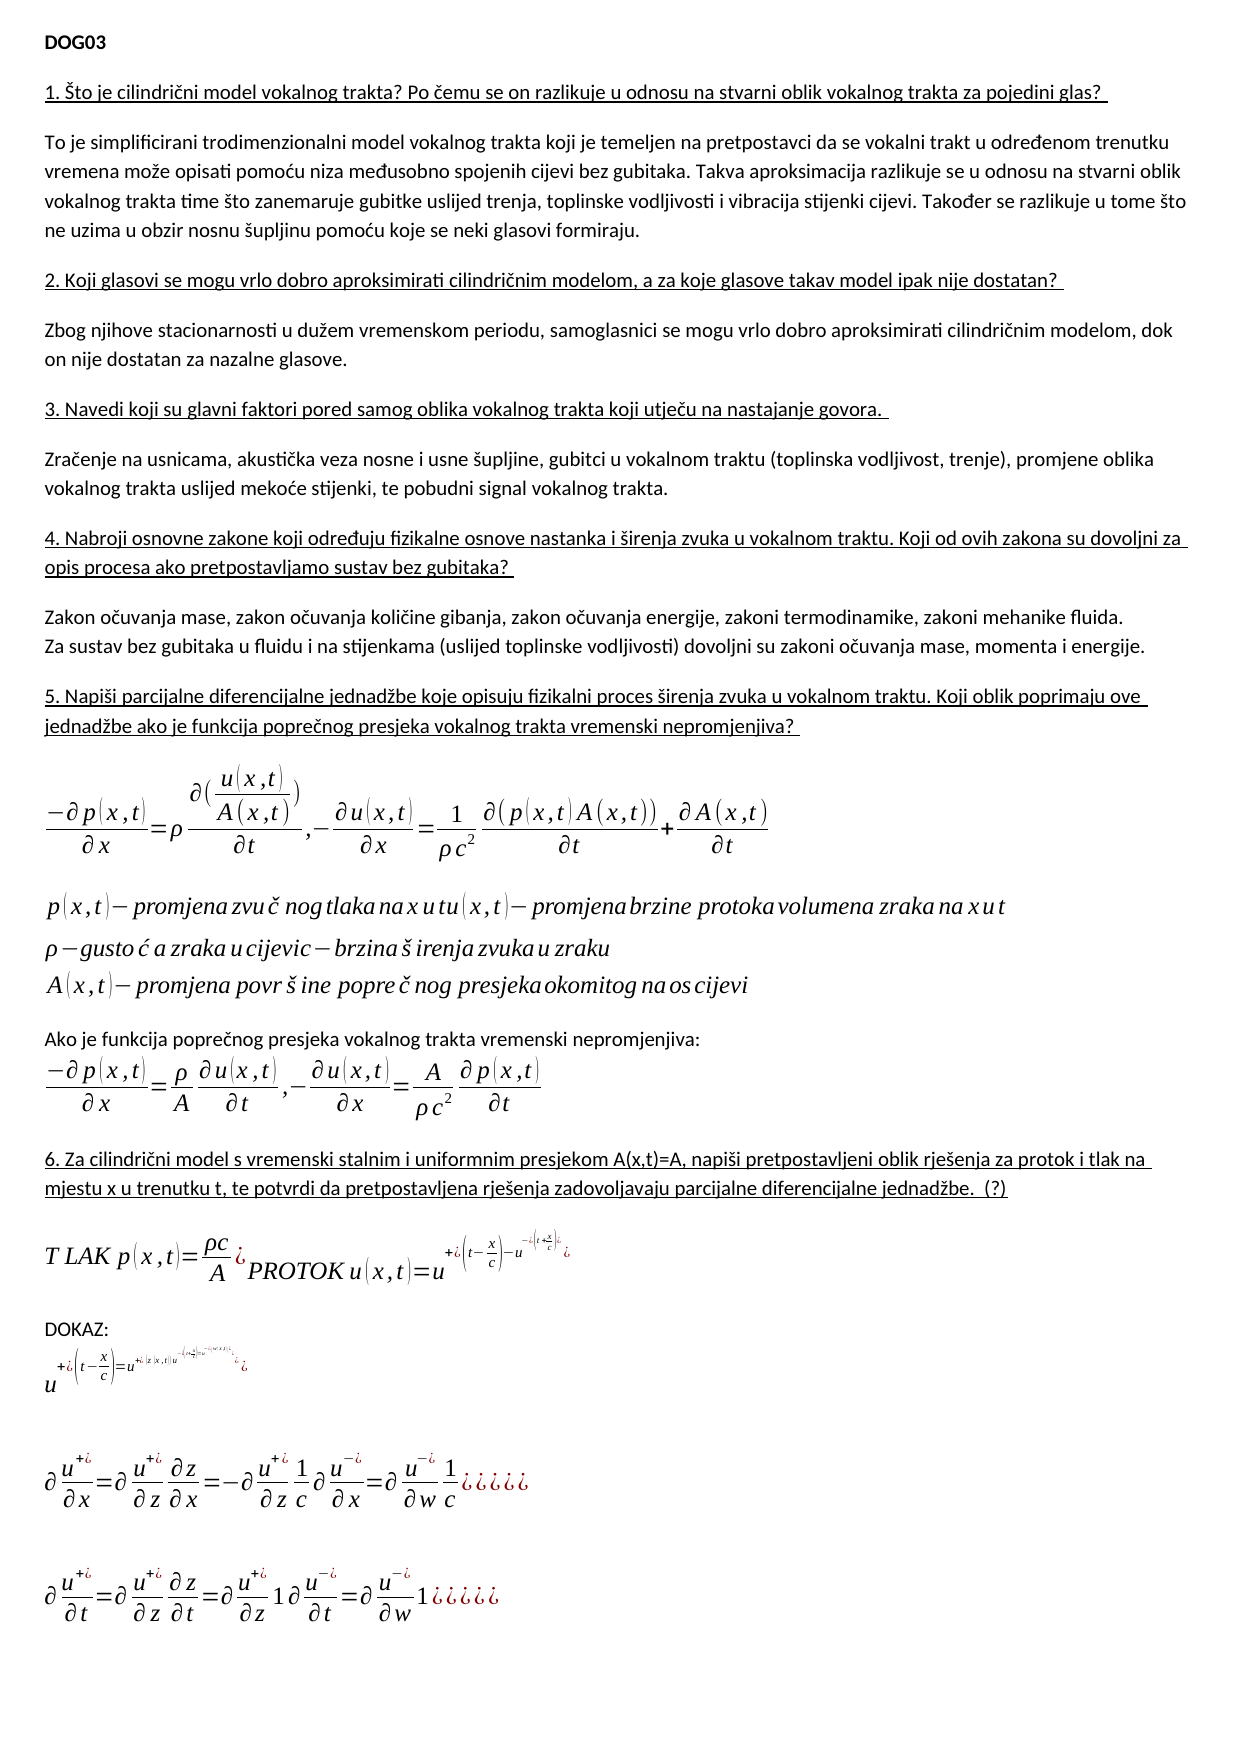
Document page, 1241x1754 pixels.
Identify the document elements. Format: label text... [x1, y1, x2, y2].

text Zakon očuvanja mase, zakon očuvanja količine gibanja, zakon očuvanja energije, zakoni termodinamike, zakoni mehanike fluida. Za sustav bez gubitaka u fluidu i na stijenkama (uslijed toplinske vodljivosti) dovoljni su zakoni očuvanja mase, momenta i energije. [44, 604, 1196, 659]
text Ako je funkcija poprečnog presjeka vokalnog trakta vremenski nepromjenjiva: [44, 1026, 1196, 1121]
text 5. Napiši parcijalne diferencijalne jednadžbe koje opisuju fizikalni proces širenja zvuka u vokalnom traktu. Koji oblik poprimaju ove jednadžbe ako je funkcija poprečnog presjeka vokalnog trakta vremenski nepromjenjiva? [44, 684, 1196, 738]
text 1. Što je cilindrični model vokalnog trakta? Po čemu se on razlikuje u odnosu na stvarni oblik vokalnog trakta za pojedini glas? [44, 79, 1196, 105]
text 2. Koji glasovi se mogu vrlo dobro aproksimirati cilindričnim modelom, a za koje glasove takav model ipak nije dostatan? [44, 267, 1196, 292]
text DOKAZ: [44, 1316, 1196, 1398]
text 4. Nabroji osnovne zakone koji određuju fizikalne osnove nastanka i širenja zvuka u vokalnom traktu. Koji od ovih zakona su dovoljni za opis procesa ako pretpostavljamo sustav bez gubitaka? [44, 525, 1196, 580]
text Zbog njihove stacionarnosti u dužem vremenskom periodu, samoglasnici se mogu vrlo dobro aproksimirati cilindričnim modelom, dok on nije dostatan za nazalne glasove. [44, 317, 1196, 372]
text 6. Za cilindrični model s vremenski stalnim i uniformnim presjekom A(x,t)=A, napiši pretpostavljeni oblik rješenja za protok i tlak na mjestu x u trenutku t, te potvrdi da pretpostavljena rješenja zadovoljavaju parcijalne diferencijalne jednadžbe. (?) [44, 1146, 1196, 1201]
text DOG03 [44, 29, 1196, 55]
text 3. Navedi koji su glavni faktori pored samog oblika vokalnog trakta koji utječu na nastajanje govora. [44, 396, 1196, 422]
text Zračenje na usnicama, akustička veza nosne i usne šupljine, gubitci u vokalnom traktu (toplinska vodljivost, trenje), promjene oblika vokalnog trakta uslijed mekoće stijenki, te pobudni signal vokalnog trakta. [44, 446, 1196, 501]
text To je simplificirani trodimenzionalni model vokalnog trakta koji je temeljen na pretpostavci da se vokalni trakt u određenom trenutku vremena može opisati pomoću niza međusobno spojenih cijevi bez gubitaka. Takva aproksimacija razlikuje se u odnosu na stvarni oblik vokalnog trakta time što zanemaruje gubitke uslijed trenja, toplinske vodljivosti i vibracija stijenki cijevi. Također se razlikuje u tome što ne uzima u obzir nosnu šupljinu pomoću koje se neki glasovi formiraju. [44, 129, 1196, 242]
